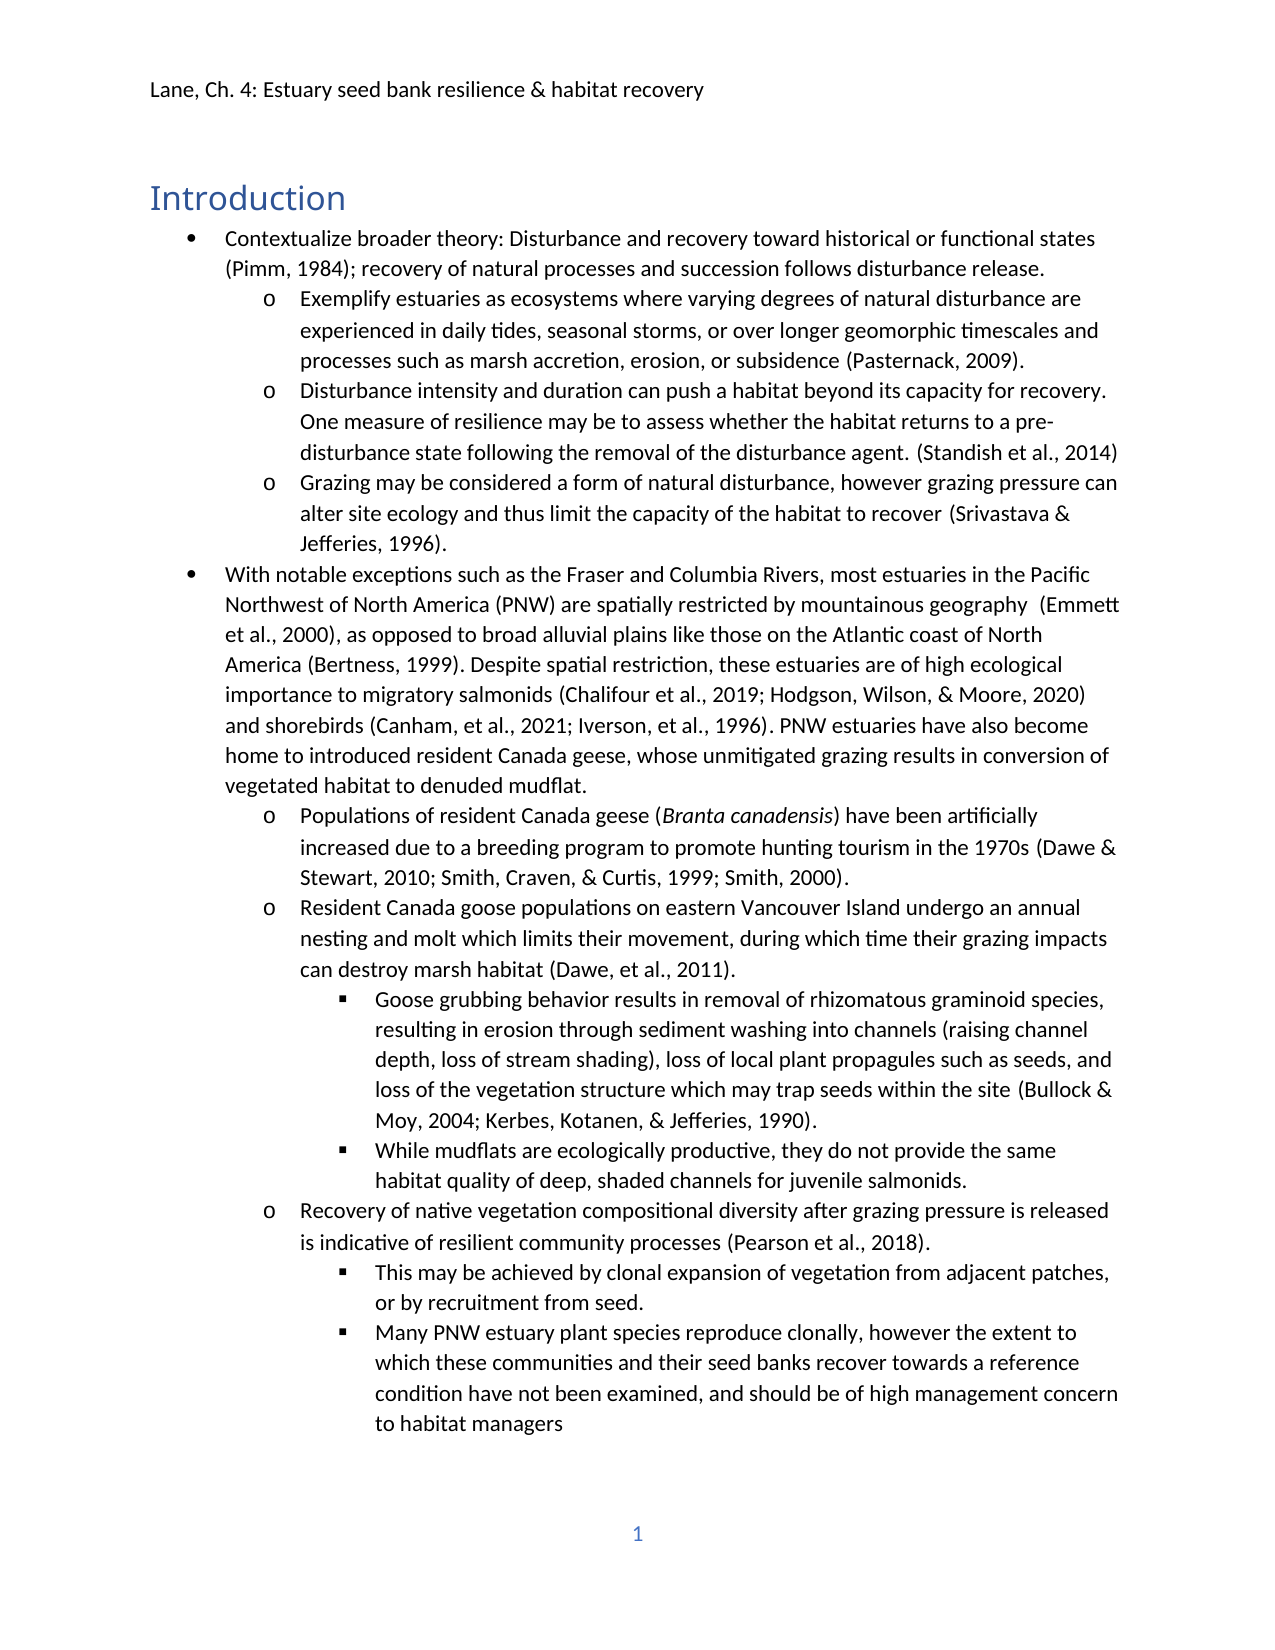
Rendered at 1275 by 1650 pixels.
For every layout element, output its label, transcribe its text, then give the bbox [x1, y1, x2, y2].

list Exemplify estuaries as ecosystems where varying degrees of natural disturbance are experienced in daily tides, seasonal storms, or over longer geomorphic timescales and processes such as marsh accretion, erosion, or subsidence (Pasternack, 2009). [262, 284, 1125, 374]
list Many PNW estuary plant species reproduce clonally, however the extent to which these communities and their seed banks recover towards a reference condition have not been examined, and should be of high management concern to habitat managers [337, 1318, 1125, 1437]
list Contextualize broader theory: Disturbance and recovery toward historical or functional states (Pimm, 1984); recovery of natural processes and succession follows disturbance release. [187, 224, 1125, 282]
list This may be achieved by clonal expansion of vegetation from adjacent patches, or by recruitment from seed. [337, 1258, 1125, 1316]
list Goose grubbing behavior results in removal of rhizomatous graminoid species, resulting in erosion through sediment washing into channels (raising channel depth, loss of stream shading), loss of local plant propagules such as seeds, and loss of the vegetation structure which may trap seeds within the site (Bullock & Moy, 2004; Kerbes, Kotanen, & Jefferies, 1990). [337, 985, 1125, 1134]
list With notable exceptions such as the Fraser and Columbia Rivers, most estuaries in the Pacific Northwest of North America (PNW) are spatially restricted by mountainous geography (Emmett et al., 2000), as opposed to broad alluvial plains like those on the Atlantic coast of North America (Bertness, 1999). Despite spatial restriction, these estuaries are of high ecological importance to migratory salmonids (Chalifour et al., 2019; Hodgson, Wilson, & Moore, 2020) and shorebirds (Canham, et al., 2021; Iverson, et al., 1996). PNW estuaries have also become home to introduced resident Canada geese, whose unmitigated grazing results in conversion of vegetated habitat to denuded mudflat. [187, 560, 1125, 799]
list Disturbance intensity and duration can push a habitat beyond its capacity for recovery. One measure of resilience may be to assess whether the habitat returns to a pre-disturbance state following the removal of the disturbance agent. (Standish et al., 2014) [262, 376, 1125, 466]
list Recovery of native vegetation compositional diversity after grazing pressure is released is indicative of resilient community processes (Pearson et al., 2018). [262, 1196, 1125, 1256]
list Populations of resident Canada geese (Branta canadensis) have been artificially increased due to a breeding program to promote hunting tourism in the 1970s (Dawe & Stewart, 2010; Smith, Craven, & Curtis, 1999; Smith, 2000). [262, 801, 1125, 891]
list While mudflats are ecologically productive, they do not provide the same habitat quality of deep, shaded channels for juvenile salmonids. [337, 1136, 1125, 1194]
list Grazing may be considered a form of natural disturbance, however grazing pressure can alter site ecology and thus limit the capacity of the habitat to recover (Srivastava & Jefferies, 1996). [262, 468, 1125, 557]
list Resident Canada goose populations on eastern Vancouver Island undergo an annual nesting and molt which limits their movement, during which time their grazing impacts can destroy marsh habitat (Dawe, et al., 2011). [262, 893, 1125, 983]
subtitle Introduction [150, 175, 1125, 220]
